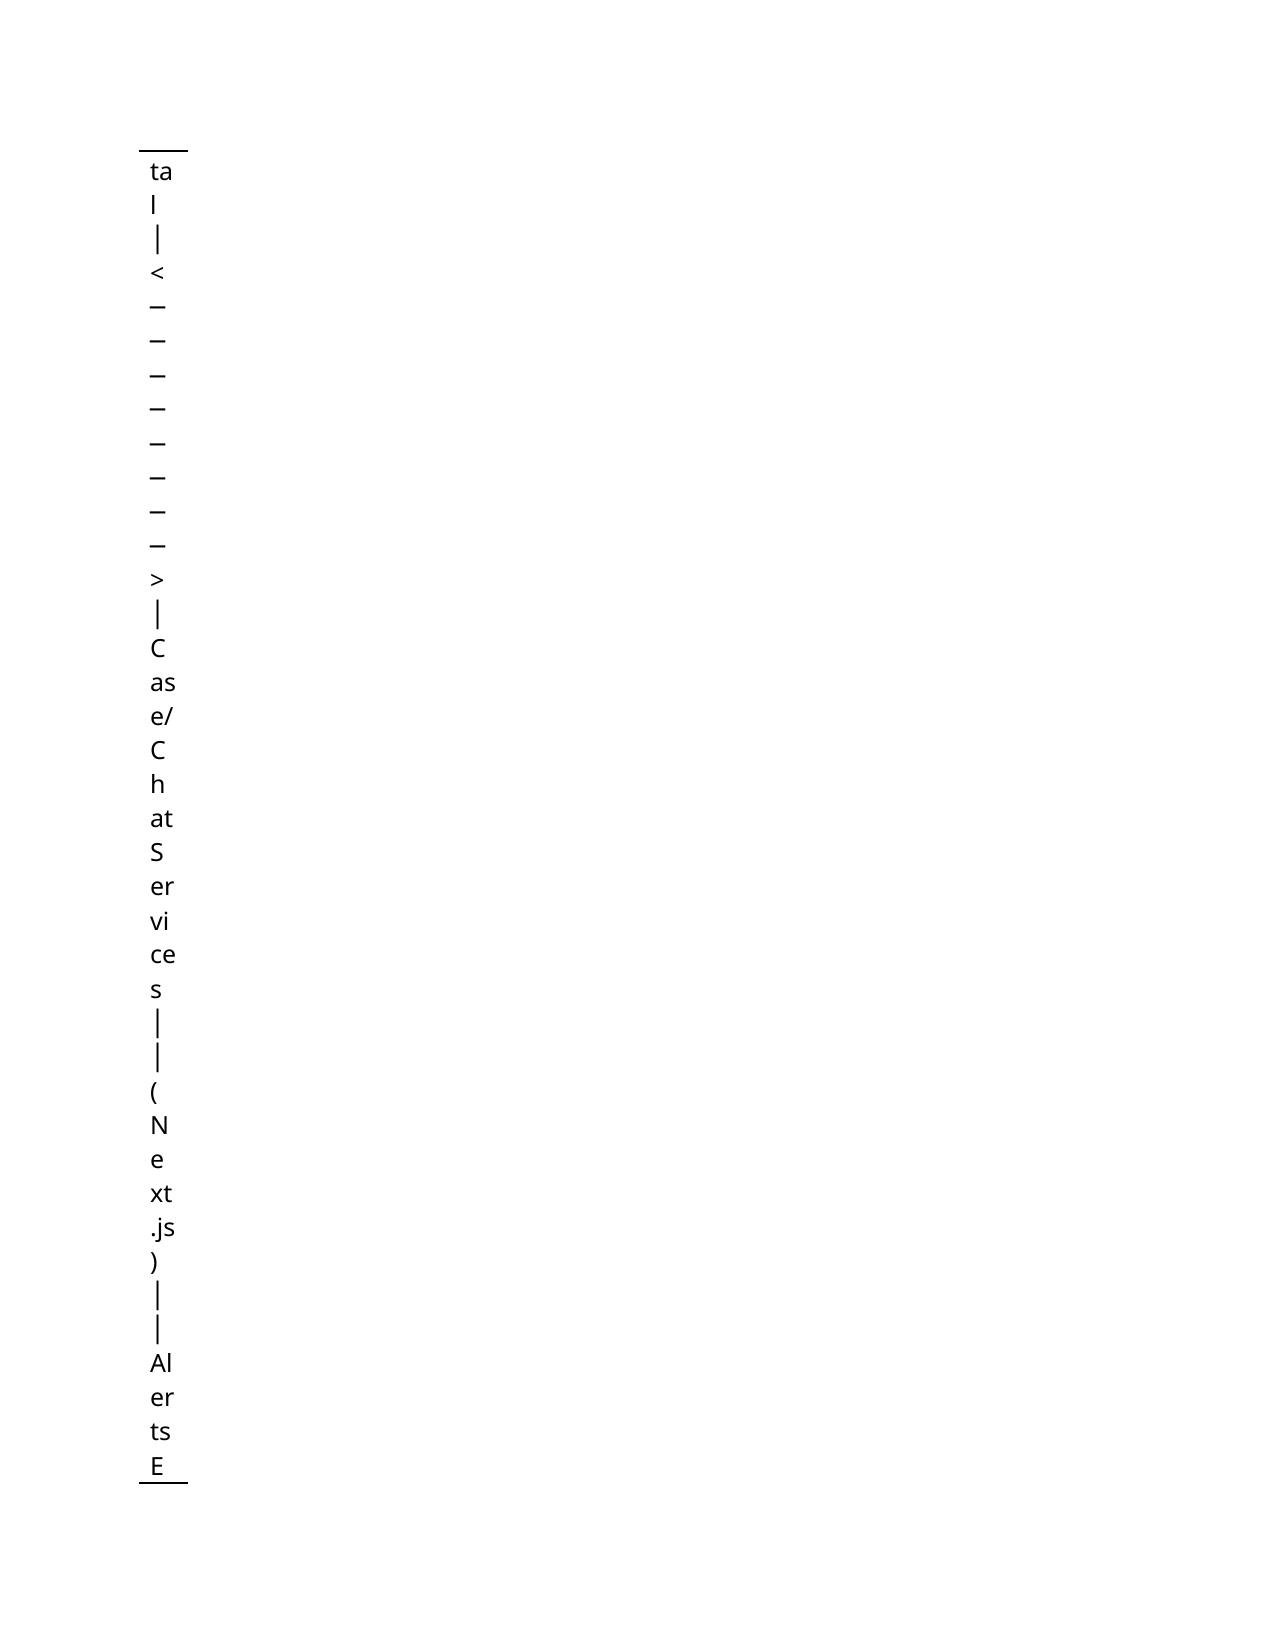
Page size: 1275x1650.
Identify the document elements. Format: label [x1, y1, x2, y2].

table_header [139, 152, 187, 1482]
